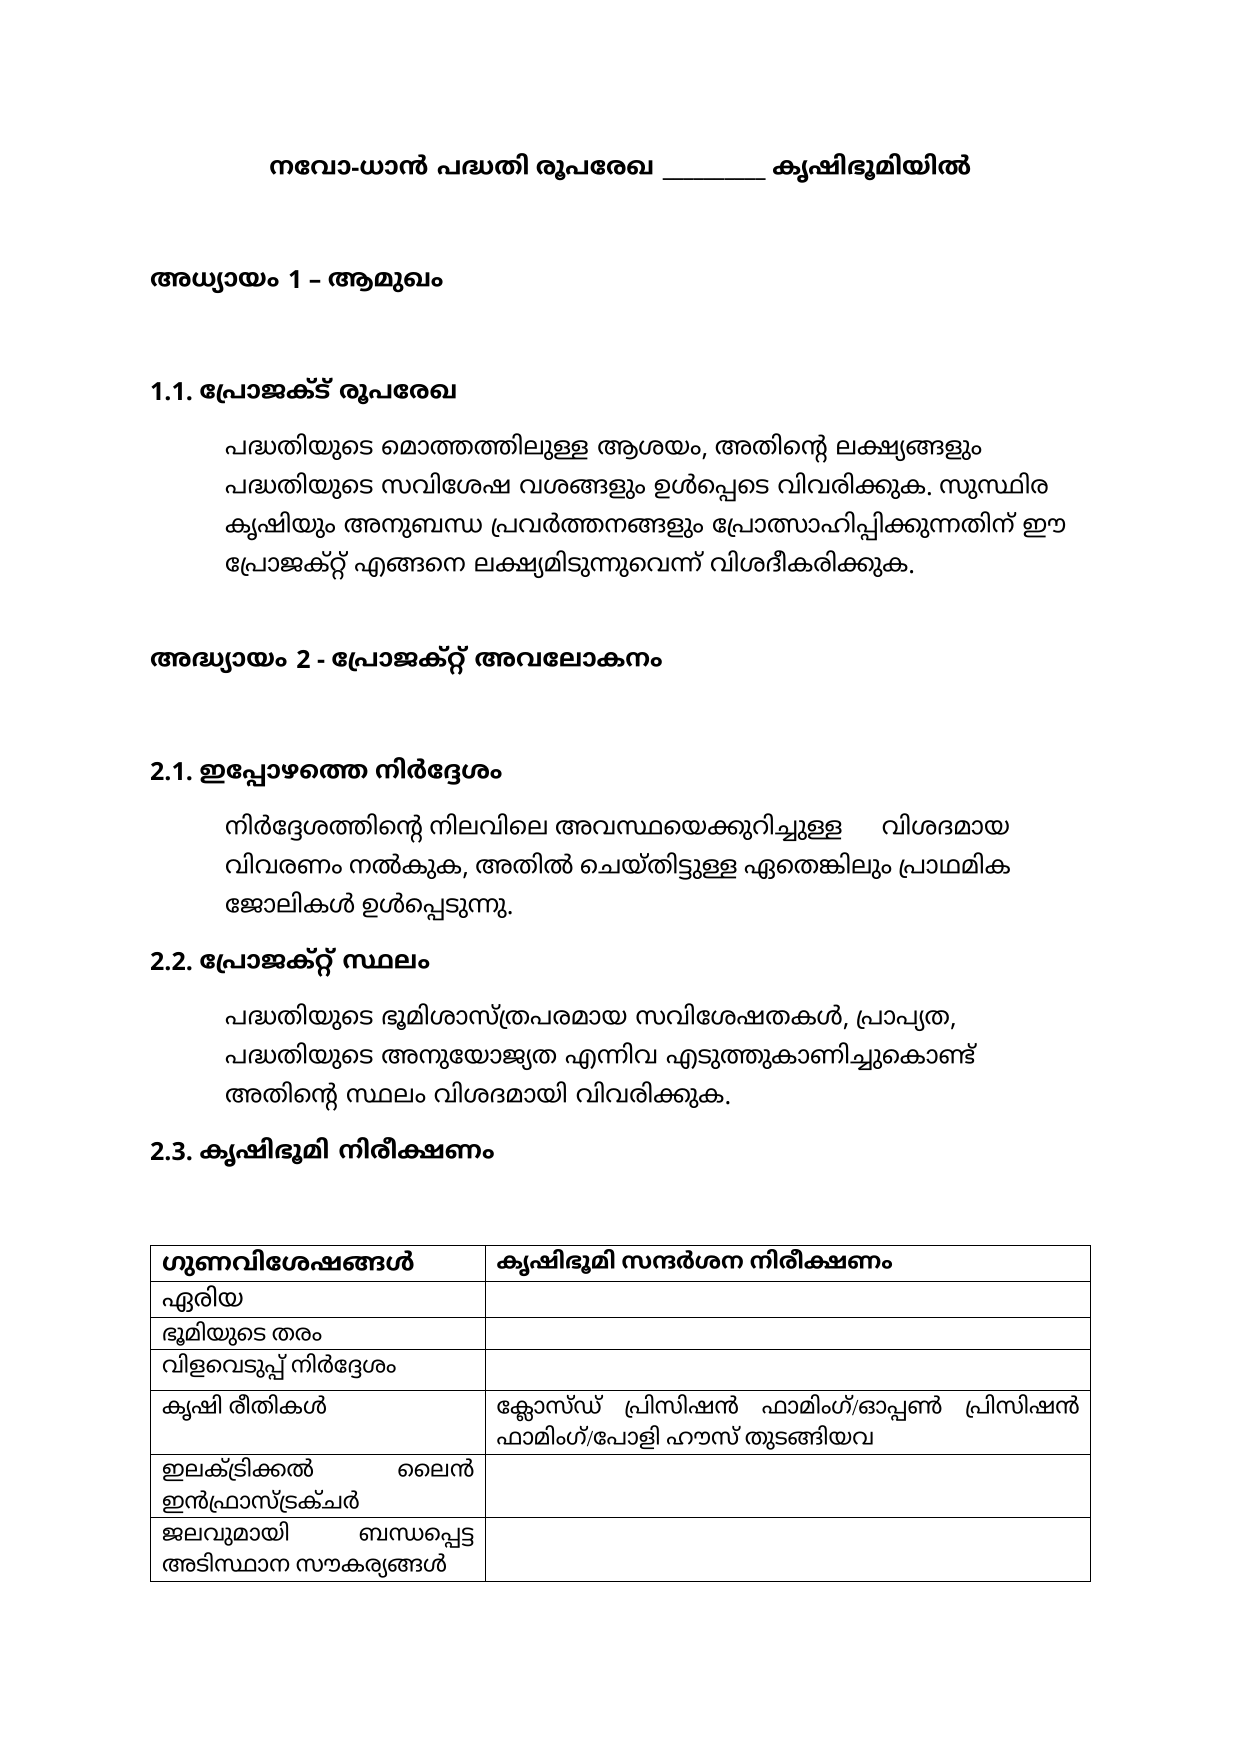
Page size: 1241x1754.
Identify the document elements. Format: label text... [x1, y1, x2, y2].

text 2.1. ഇപ്പോഴത്തെ നിർദ്ദേശം [150, 753, 1090, 787]
table_cell ഏരിയ [151, 1282, 485, 1317]
table_cell [486, 1350, 1090, 1390]
table_cell വിളവെടുപ്പ് നിർദ്ദേശം [151, 1350, 485, 1390]
text പദ്ധതിയുടെ ഭൂമിശാസ്ത്രപരമായ സവിശേഷതകൾ, പ്രാപ്യത, പദ്ധതിയുടെ അനുയോജ്യത എന്നിവ എടുത്തുകാണിച്ചുകൊണ്ട് അതിന്റെ സ്ഥലം വിശദമായി വിവരിക്കുക. [225, 999, 1090, 1112]
text 2.3. കൃഷിഭൂമി നിരീക്ഷണം [150, 1133, 1090, 1167]
table_cell [486, 1282, 1090, 1317]
table_cell കൃഷി രീതികൾ [151, 1391, 485, 1453]
table_cell ജലവുമായി ബന്ധപ്പെട്ട അടിസ്ഥാന സൗകര്യങ്ങൾ [151, 1518, 485, 1581]
text അദ്ധ്യായം 2 - പ്രോജക്റ്റ് അവലോകനം [150, 642, 1090, 676]
text 2.2. പ്രോജക്റ്റ് സ്ഥലം [150, 943, 1090, 977]
table_header കൃഷിഭൂമി സന്ദർശന നിരീക്ഷണം [486, 1246, 1090, 1281]
text അധ്യായം 1 – ആമുഖം [150, 262, 1090, 296]
text 1.1. പ്രോജക്ട് രൂപരേഖ [150, 373, 1090, 407]
table_cell [486, 1318, 1090, 1349]
list പദ്ധതിയുടെ മൊത്തത്തിലുള്ള ആശയം, അതിന്റെ ലക്ഷ്യങ്ങളും പദ്ധതിയുടെ സവിശേഷ വശങ്ങളും ഉൾപ്പെടെ വിവരിക്കുക. സുസ്ഥിര കൃഷിയും അനുബന്ധ പ്രവർത്തനങ്ങളും പ്രോത്സാഹിപ്പിക്കുന്നതിന് ഈ പ്രോജക്റ്റ് എങ്ങനെ ലക്ഷ്യമിടുന്നുവെന്ന് വിശദീകരിക്കുക. [225, 429, 1090, 581]
table_cell ക്ലോസ്ഡ് പ്രിസിഷൻ ഫാമിംഗ്/ഓപ്പൺ പ്രിസിഷൻ ഫാമിംഗ്/പോളി ഹൗസ് തുടങ്ങിയവ [486, 1391, 1090, 1453]
table_cell [486, 1518, 1090, 1581]
table_cell ഭൂമിയുടെ തരം [151, 1318, 485, 1349]
text നവോ-ധാൻ പദ്ധതി രൂപരേഖ __________ കൃഷിഭൂമിയിൽ [150, 150, 1090, 184]
table_cell [486, 1455, 1090, 1517]
text നിർദ്ദേശത്തിന്റെ നിലവിലെ അവസ്ഥയെക്കുറിച്ചുള്ള വിശദമായ വിവരണം നൽകുക, അതിൽ ചെയ്തിട്ടുള്ള ഏതെങ്കിലും പ്രാഥമിക ജോലികൾ ഉൾപ്പെടുന്നു. [225, 809, 1090, 922]
table_header ഗുണവിശേഷങ്ങൾ [151, 1246, 485, 1281]
table_cell ഇലക്ട്രിക്കൽ ലൈൻ ഇൻഫ്രാസ്ട്രക്ചർ [151, 1455, 485, 1517]
